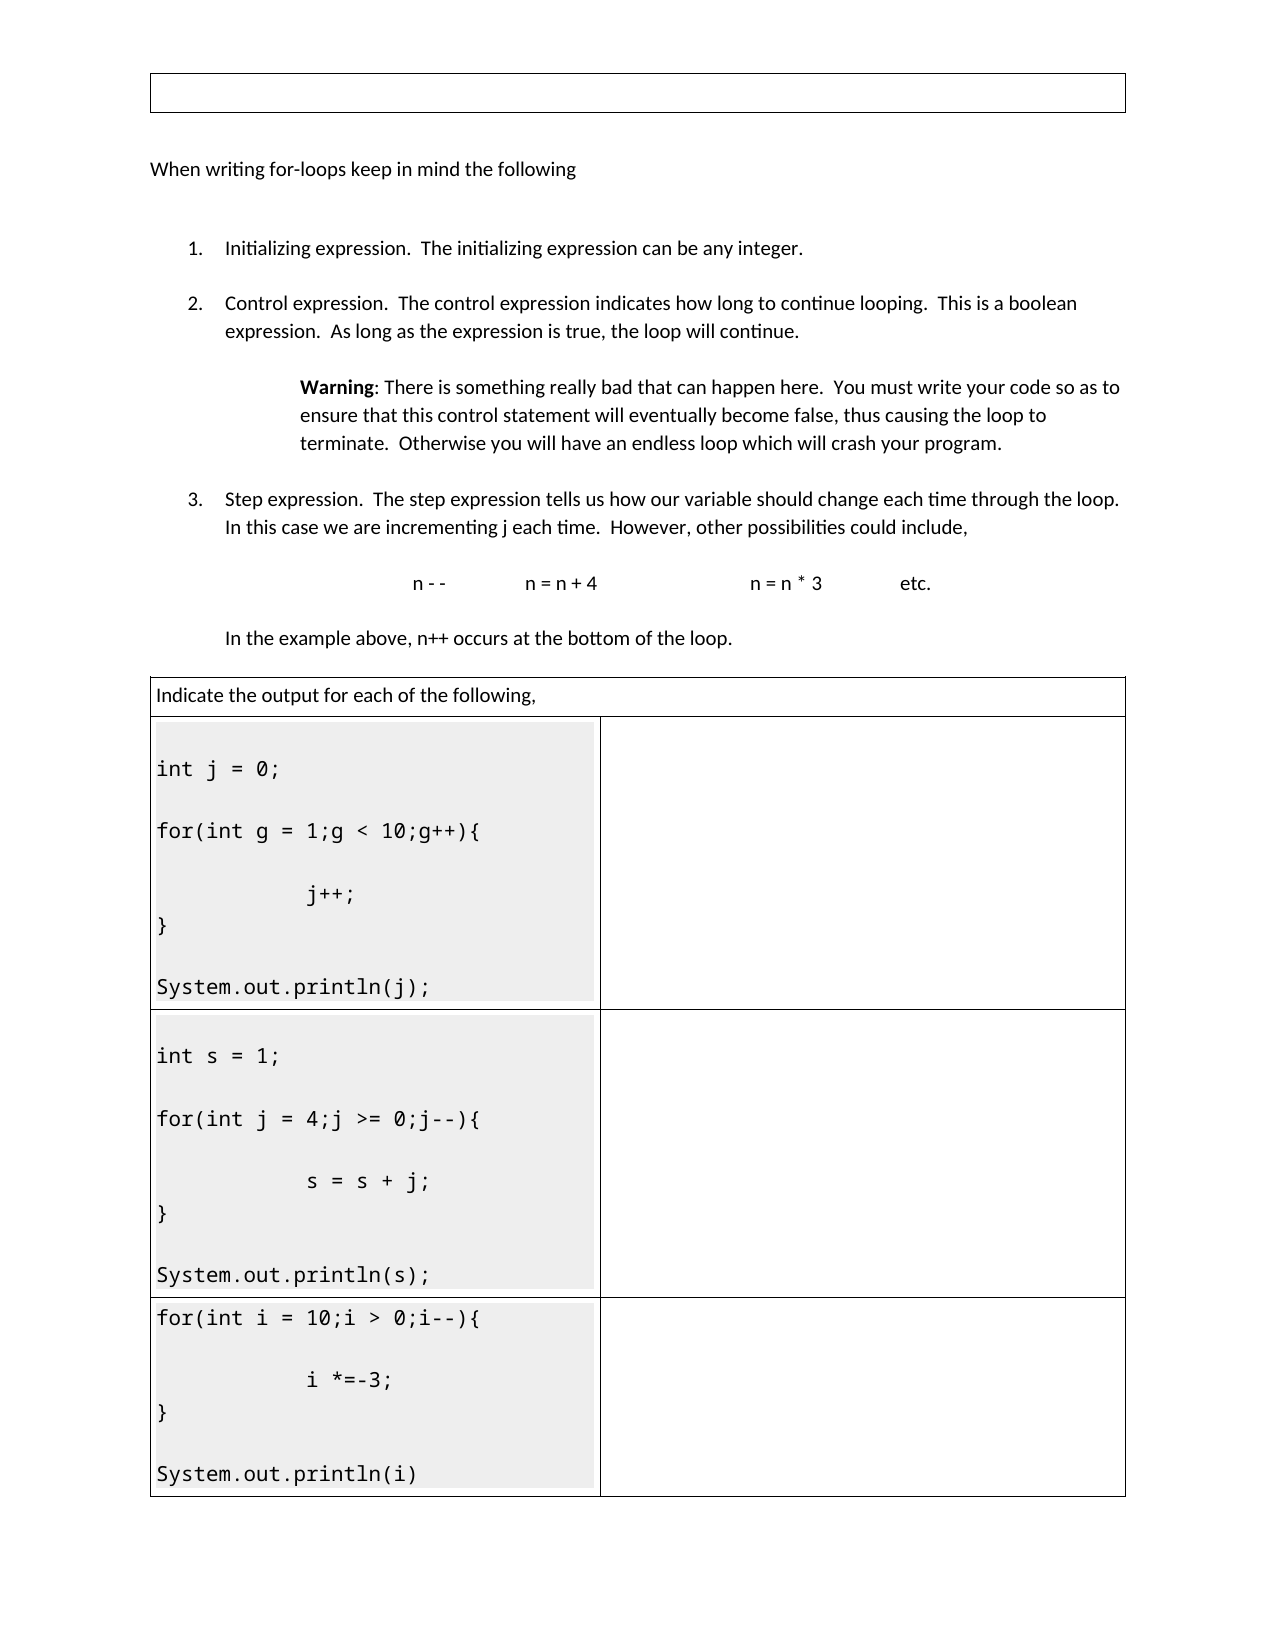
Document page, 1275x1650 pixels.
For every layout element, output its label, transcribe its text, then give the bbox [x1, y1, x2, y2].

table_cell int s = 1; for(int j = 4;j >= 0;j--){ s = s + j; } System.out.println(s); [151, 1010, 600, 1297]
table_cell int j = 0; for(int g = 1;g < 10;g++){ j++; } System.out.println(j); [151, 717, 600, 1009]
table_cell [601, 1010, 1125, 1297]
text n - - n = n + 4 n = n * 3 etc. [187, 570, 1125, 595]
text Warning: There is something really bad that can happen here. You must write your code so as to ensure that this control statement will eventually become false, thus causing the loop to terminate. Otherwise you will have an endless loop which will crash your program. [300, 374, 1125, 456]
list Control expression. The control expression indicates how long to continue looping. This is a boolean expression. As long as the expression is true, the loop will continue. [187, 291, 1125, 344]
text When writing for-loops keep in mind the following [150, 156, 1125, 181]
text In the example above, n++ occurs at the bottom of the loop. [225, 626, 1125, 651]
list Step expression. The step expression tells us how our variable should change each time through the loop. In this case we are incrementing j each time. However, other possibilities could include, [187, 486, 1125, 539]
table_cell for(int i = 10;i > 0;i--){ i *=-3; } System.out.println(i) [151, 1298, 600, 1496]
list Initializing expression. The initializing expression can be any integer. [187, 235, 1125, 260]
table_cell [601, 717, 1125, 1009]
table_cell [151, 74, 1125, 112]
table_cell [601, 1298, 1125, 1496]
table_header Indicate the output for each of the following, [151, 678, 1125, 716]
